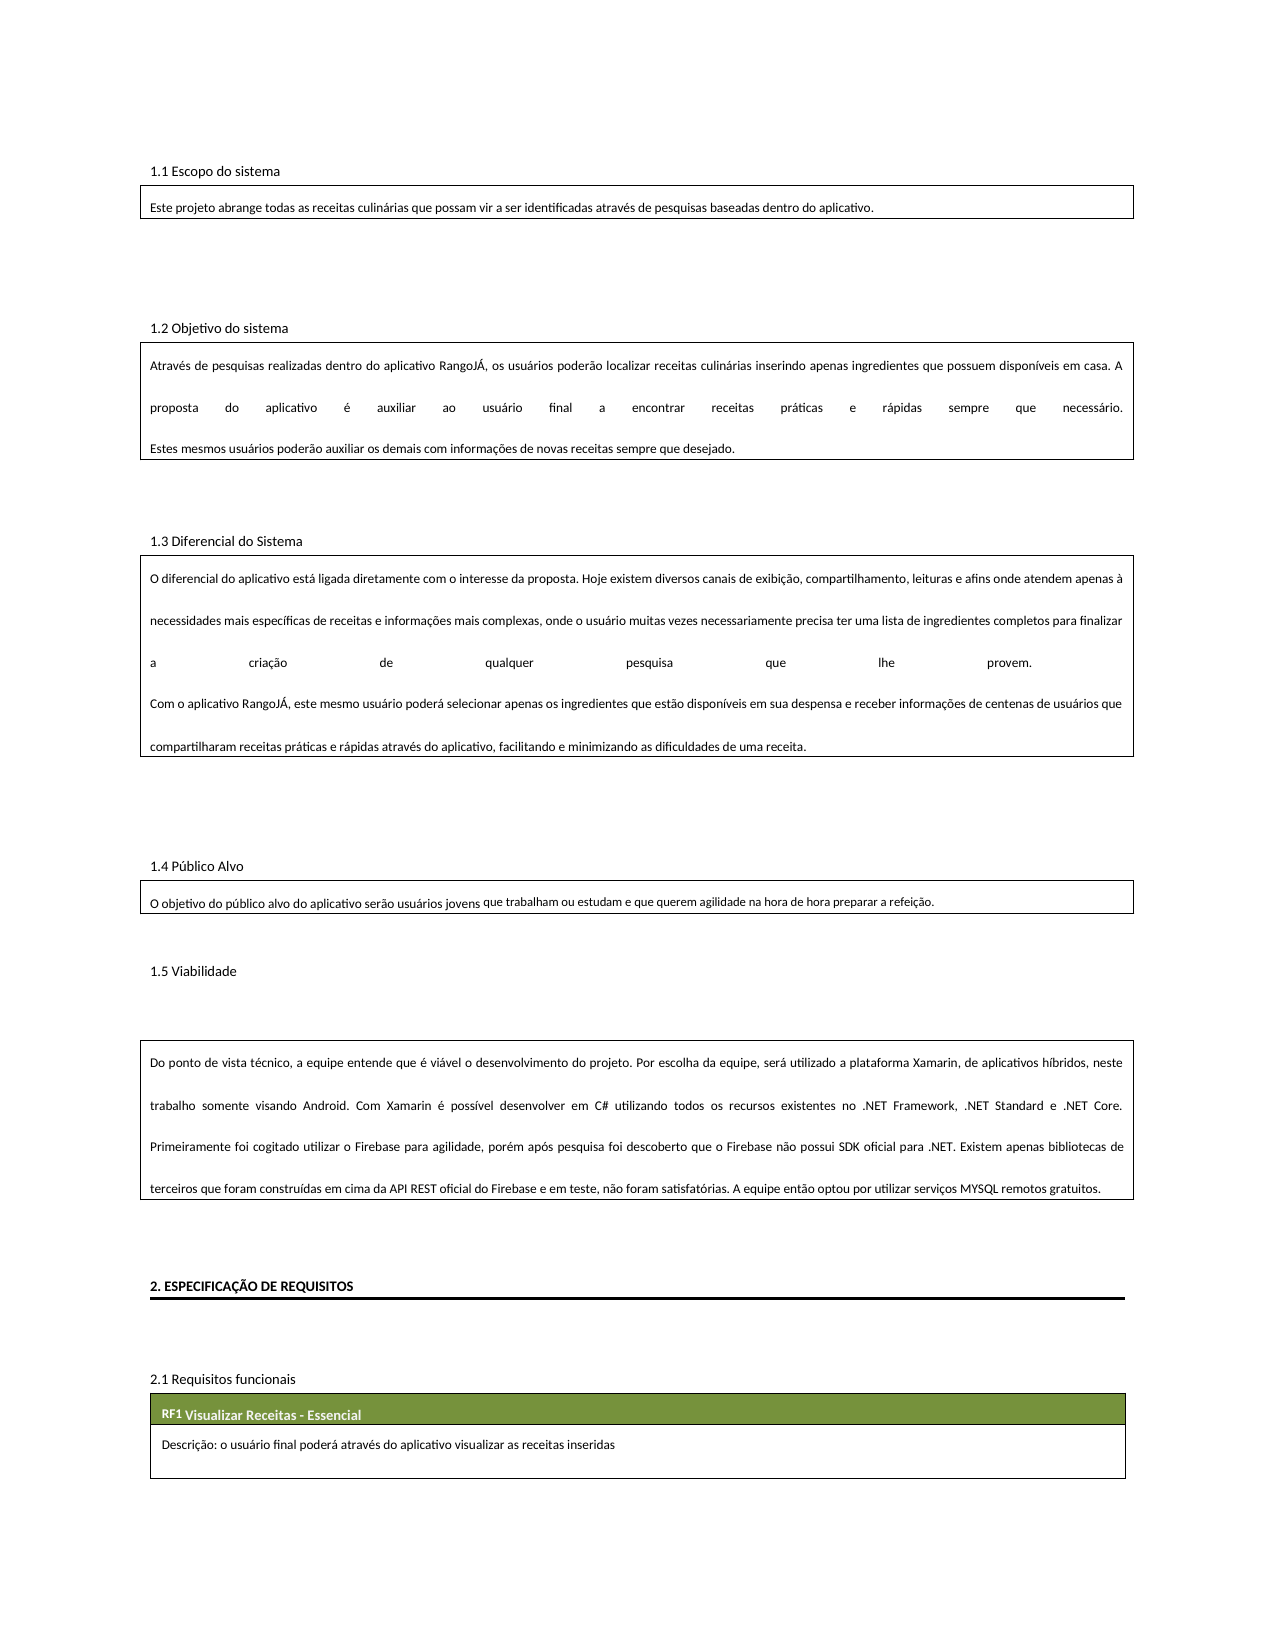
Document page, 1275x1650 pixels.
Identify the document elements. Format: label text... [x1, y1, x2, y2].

table_cell Descrição: o usuário final poderá através do aplicativo visualizar as receitas inseridas [151, 1425, 1125, 1478]
text 1.2 Objetivo do sistema [150, 307, 1125, 338]
text 2. ESPECIFICAÇÃO DE REQUISITOS [150, 1264, 1125, 1297]
text 1.1 Escopo do sistema [150, 150, 1125, 181]
text 1.3 Diferencial do Sistema [150, 520, 1125, 551]
text O objetivo do público alvo do aplicativo serão usuários jovens que trabalham ou estudam e que querem agilidade na hora de hora preparar a refeição. [141, 881, 1133, 913]
text O diferencial do aplicativo está ligada diretamente com o interesse da proposta. Hoje existem diversos canais de exibição, compartilhamento, leituras e afins onde atendem apenas à necessidades mais específicas de receitas e informações mais complexas, onde o usuário muitas vezes necessariamente precisa ter uma lista de ingredientes completos para finalizar a criação de qualquer pesquisa que lhe provem. Com o aplicativo RangoJÁ, este mesmo usuário poderá selecionar apenas os ingredientes que estão disponíveis em sua despensa e receber informações de centenas de usuários que compartilharam receitas práticas e rápidas através do aplicativo, facilitando e minimizando as dificuldades de uma receita. [141, 556, 1133, 756]
text Este projeto abrange todas as receitas culinárias que possam vir a ser identificadas através de pesquisas baseadas dentro do aplicativo. [141, 186, 1133, 218]
text 2.1 Requisitos funcionais [150, 1357, 1125, 1388]
text 1.5 Viabilidade [150, 949, 1125, 980]
table_header RF1 Visualizar Receitas - Essencial [151, 1394, 1125, 1424]
text Através de pesquisas realizadas dentro do aplicativo RangoJÁ, os usuários poderão localizar receitas culinárias inserindo apenas ingredientes que possuem disponíveis em casa. A proposta do aplicativo é auxiliar ao usuário final a encontrar receitas práticas e rápidas sempre que necessário. Estes mesmos usuários poderão auxiliar os demais com informações de novas receitas sempre que desejado. [141, 343, 1133, 459]
text 1.4 Público Alvo [150, 845, 1125, 876]
text Do ponto de vista técnico, a equipe entende que é viável o desenvolvimento do projeto. Por escolha da equipe, será utilizado a plataforma Xamarin, de aplicativos híbridos, neste trabalho somente visando Android. Com Xamarin é possível desenvolver em C# utilizando todos os recursos existentes no .NET Framework, .NET Standard e .NET Core. Primeiramente foi cogitado utilizar o Firebase para agilidade, porém após pesquisa foi descoberto que o Firebase não possui SDK oficial para .NET. Existem apenas bibliotecas de terceiros que foram construídas em cima da API REST oficial do Firebase e em teste, não foram satisfatórias. A equipe então optou por utilizar serviços MYSQL remotos gratuitos. [141, 1041, 1133, 1199]
